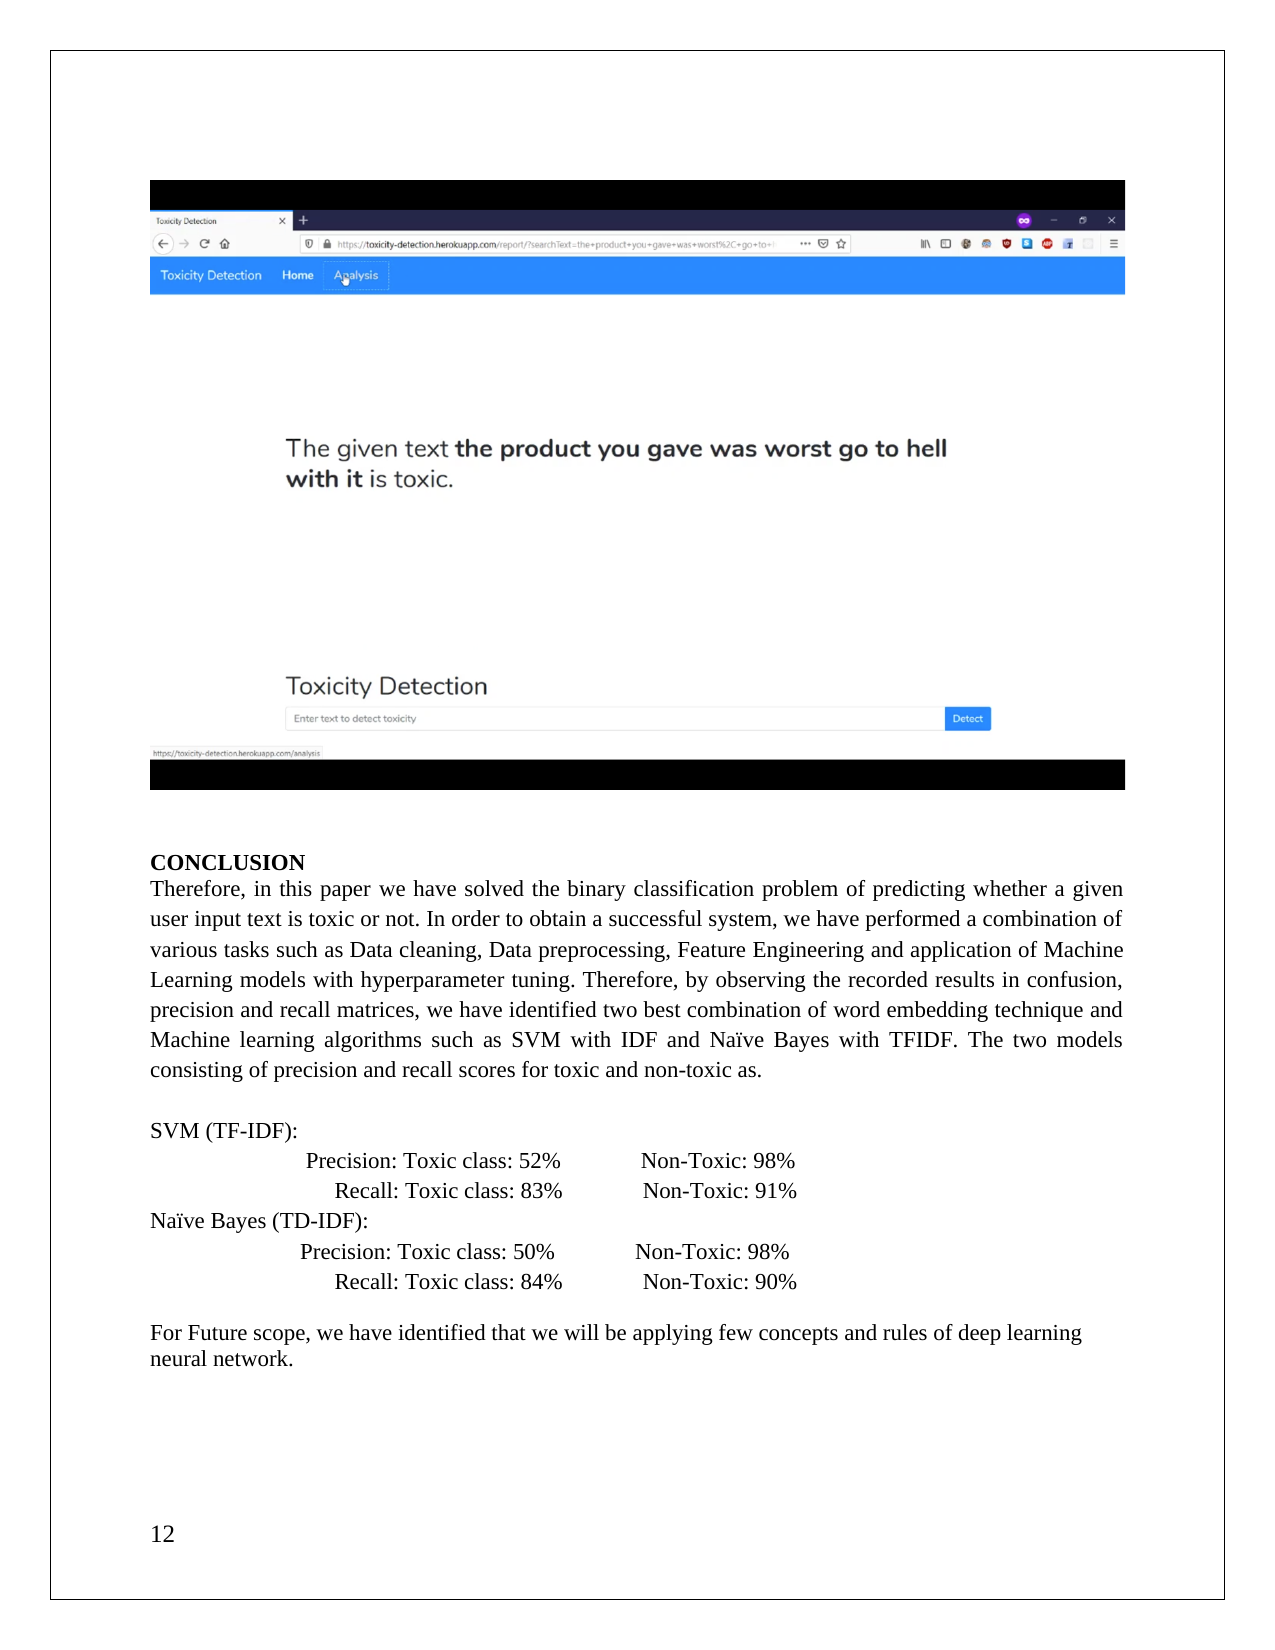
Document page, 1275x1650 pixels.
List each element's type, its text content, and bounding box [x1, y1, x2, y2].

subtitle CONCLUSION [150, 849, 1125, 875]
text Precision: Toxic class: 50% Non-Toxic: 98% [225, 1238, 1125, 1264]
text Recall: Toxic class: 84% Non-Toxic: 90% [150, 1268, 1125, 1294]
text Naïve Bayes (TD-IDF): [150, 1207, 1125, 1234]
text Precision: Toxic class: 52% Non-Toxic: 98% [225, 1147, 1125, 1173]
picture [150, 180, 1125, 790]
text For Future scope, we have identified that we will be applying few concepts and rules of deep learning neural network. [150, 1319, 1125, 1372]
text Recall: Toxic class: 83% Non-Toxic: 91% [150, 1177, 1125, 1204]
text SVM (TF-IDF): [150, 1117, 1125, 1143]
text Therefore, in this paper we have solved the binary classification problem of predicting whether a given user input text is toxic or not. In order to obtain a successful system, we have performed a combination of various tasks such as Data cleaning, Data preprocessing, Feature Engineering and application of Machine Learning models with hyperparameter tuning. Therefore, by observing the recorded results in confusion, precision and recall matrices, we have identified two best combination of word embedding technique and Machine learning algorithms such as SVM with IDF and Naïve Bayes with TFIDF. The two models consisting of precision and recall scores for toxic and non-toxic as. [150, 875, 1125, 1083]
